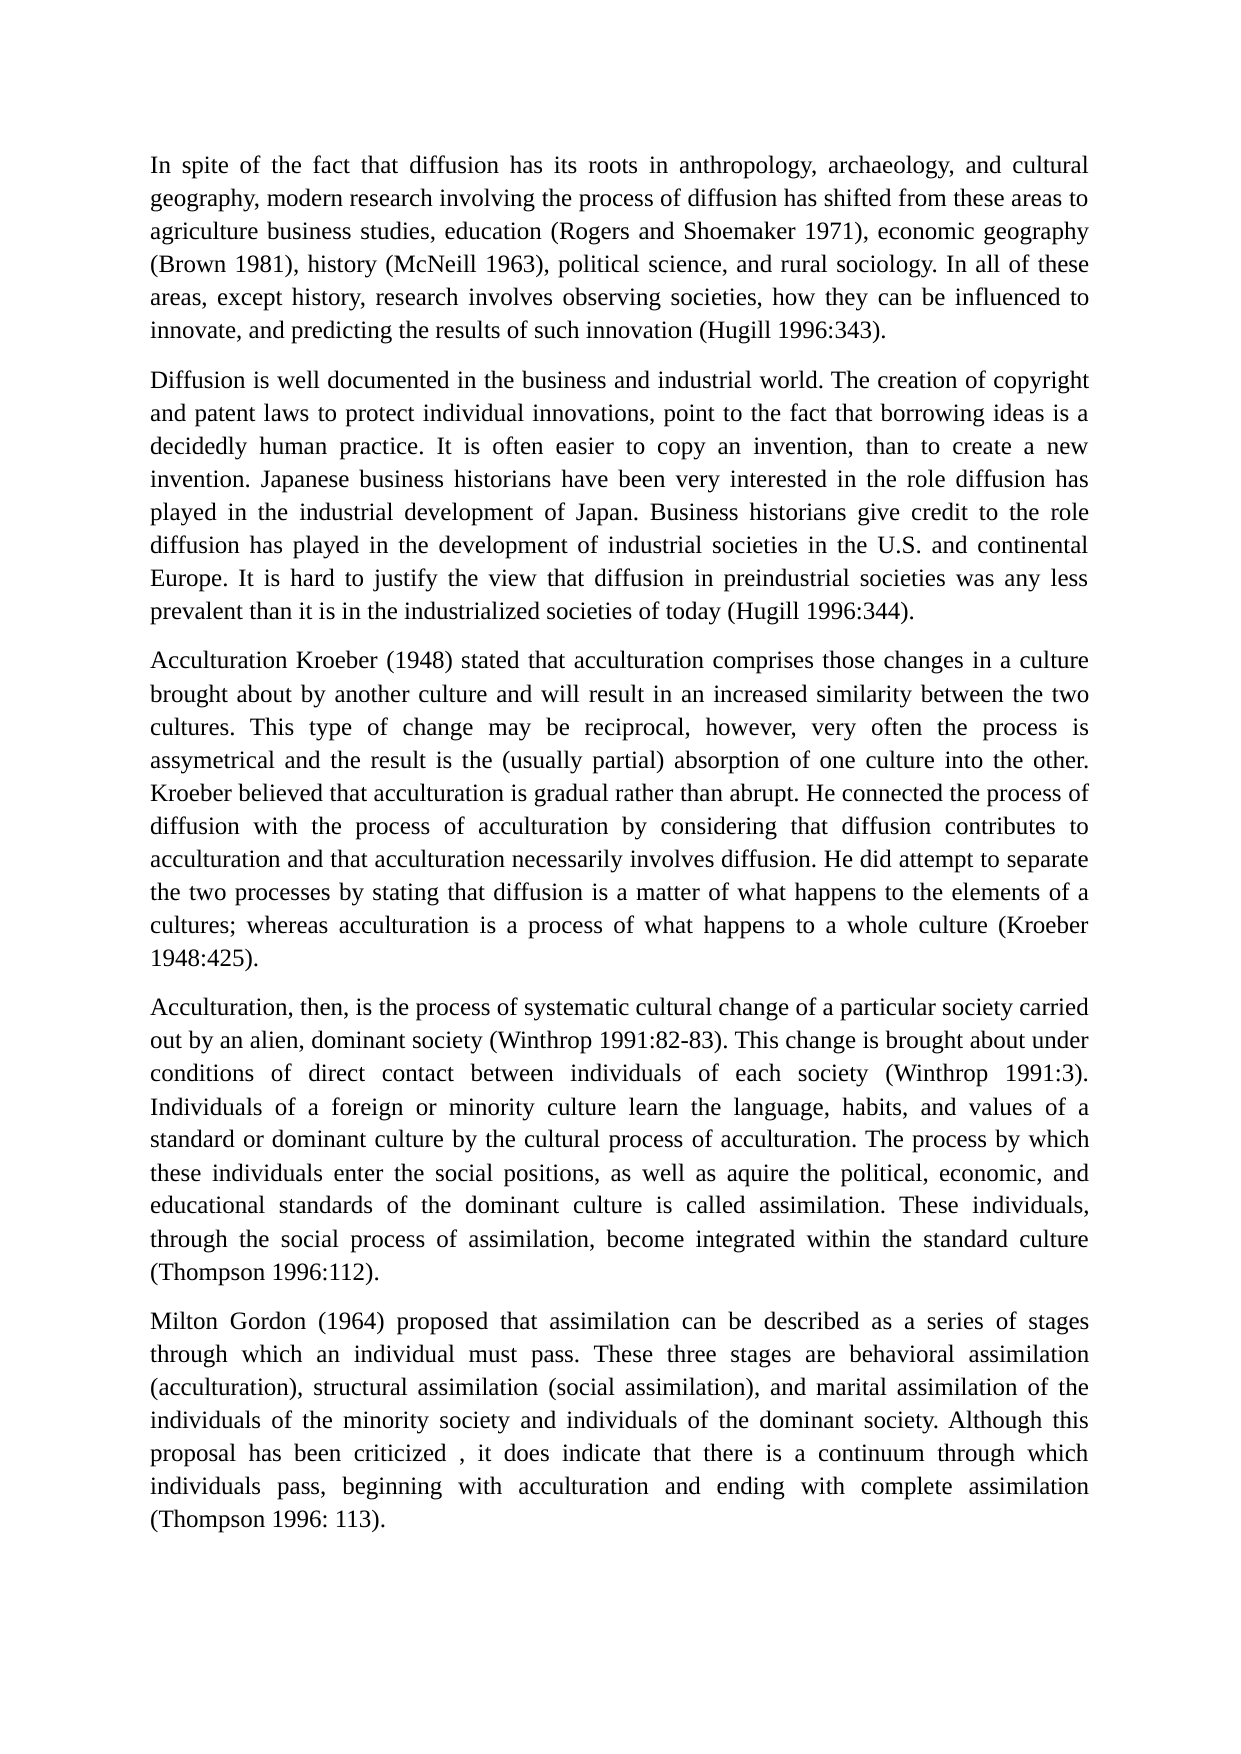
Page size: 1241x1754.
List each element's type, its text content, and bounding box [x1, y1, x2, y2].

text In spite of the fact that diffusion has its roots in anthropology, archaeology, and cultural geography, modern research involving the process of diffusion has shifted from these areas to agriculture business studies, education (Rogers and Shoemaker 1971), economic geography (Brown 1981), history (McNeill 1963), political science, and rural sociology. In all of these areas, except history, research involves observing societies, how they can be influenced to innovate, and predicting the results of such innovation (Hugill 1996:343). [150, 150, 1090, 344]
text Acculturation Kroeber (1948) stated that acculturation comprises those changes in a culture brought about by another culture and will result in an increased similarity between the two cultures. This type of change may be reciprocal, however, very often the process is assymetrical and the result is the (usually partial) absorption of one culture into the other. Kroeber believed that acculturation is gradual rather than abrupt. He connected the process of diffusion with the process of acculturation by considering that diffusion contributes to acculturation and that acculturation necessarily involves diffusion. He did attempt to separate the two processes by stating that diffusion is a matter of what happens to the elements of a cultures; whereas acculturation is a process of what happens to a whole culture (Kroeber 1948:425). [150, 646, 1090, 972]
text Diffusion is well documented in the business and industrial world. The creation of copyright and patent laws to protect individual innovations, point to the fact that borrowing ideas is a decidedly human practice. It is often easier to copy an invention, than to create a new invention. Japanese business historians have been very interested in the role diffusion has played in the industrial development of Japan. Business historians give credit to the role diffusion has played in the development of industrial societies in the U.S. and continental Europe. It is hard to justify the view that diffusion in preindustrial societies was any less prevalent than it is in the industrialized societies of today (Hugill 1996:344). [150, 365, 1090, 625]
text Milton Gordon (1964) proposed that assimilation can be described as a series of stages through which an individual must pass. These three stages are behavioral assimilation (acculturation), structural assimilation (social assimilation), and marital assimilation of the individuals of the minority society and individuals of the dominant society. Although this proposal has been criticized , it does indicate that there is a continuum through which individuals pass, beginning with acculturation and ending with complete assimilation (Thompson 1996: 113). [150, 1306, 1090, 1533]
text Acculturation, then, is the process of systematic cultural change of a particular society carried out by an alien, dominant society (Winthrop 1991:82-83). This change is brought about under conditions of direct contact between individuals of each society (Winthrop 1991:3). Individuals of a foreign or minority culture learn the language, habits, and values of a standard or dominant culture by the cultural process of acculturation. The process by which these individuals enter the social positions, as well as aquire the political, economic, and educational standards of the dominant culture is called assimilation. These individuals, through the social process of assimilation, become integrated within the standard culture (Thompson 1996:112). [150, 992, 1090, 1285]
